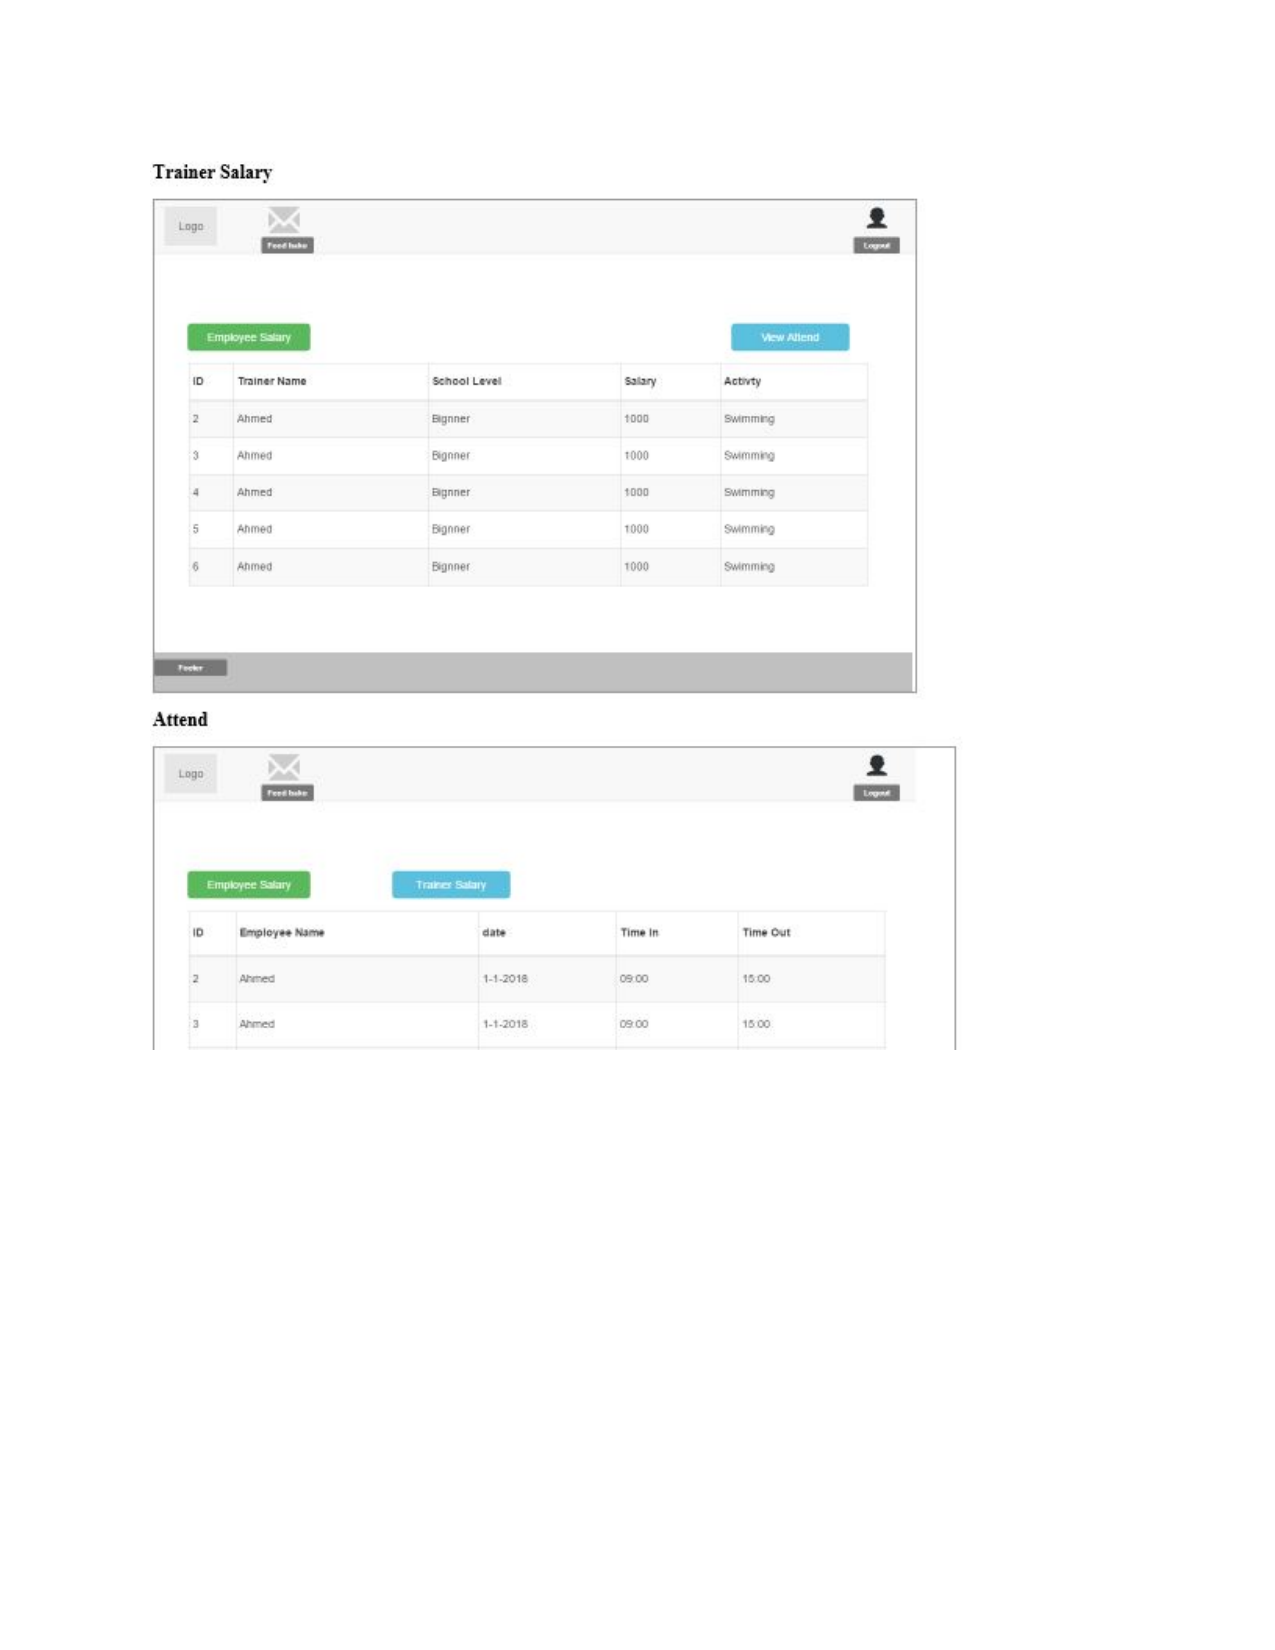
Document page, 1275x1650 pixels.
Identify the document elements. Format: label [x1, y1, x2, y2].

picture [150, 150, 972, 1050]
